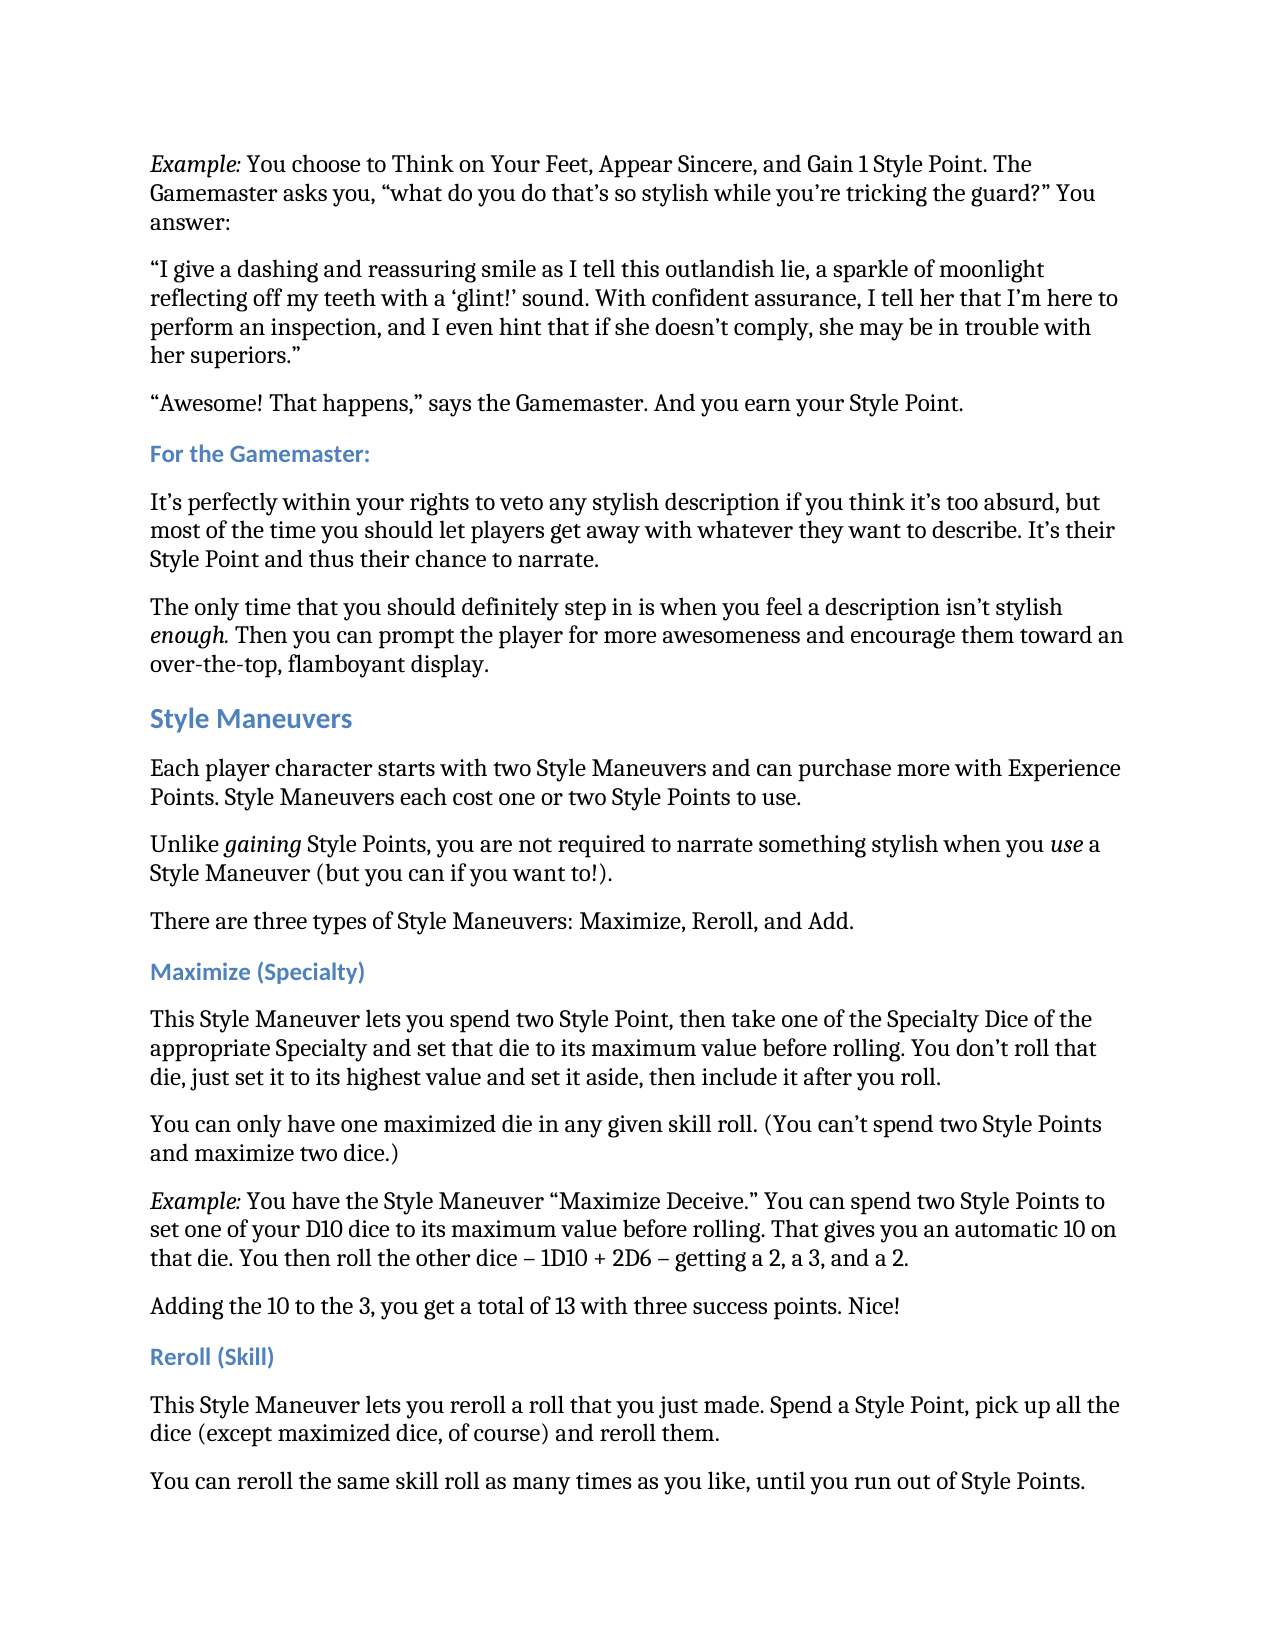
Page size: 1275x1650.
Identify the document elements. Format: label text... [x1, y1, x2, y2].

text Unlike gaining Style Points, you are not required to narrate something stylish when you use a Style Maneuver (but you can if you want to!). [150, 830, 1125, 888]
text You can only have one maximized die in any given skill roll. (You can’t spend two Style Points and maximize two dice.) [150, 1110, 1125, 1168]
text The only time that you should definitely step in is when you feel a description isn’t stylish enough. Then you can prompt the player for more awesomeness and encourage them toward an over-the-top, flamboyant display. [150, 593, 1125, 679]
subtitle For the Gamemaster: [150, 438, 1125, 469]
text This Style Maneuver lets you reroll a roll that you just made. Spend a Style Point, pick up all the dice (except maximized dice, of course) and reroll them. [150, 1391, 1125, 1448]
text There are three types of Style Maneuvers: Maximize, Reroll, and Add. [150, 907, 1125, 935]
subtitle Style Maneuvers [150, 700, 1125, 735]
text Example: You have the Style Maneuver “Maximize Deceive.” You can spend two Style Points to set one of your D10 dice to its maximum value before rolling. That gives you an automatic 10 on that die. You then roll the other dice – 1D10 + 2D6 – getting a 2, a 3, and a 2. [150, 1187, 1125, 1273]
subtitle Maximize (Specialty) [150, 956, 1125, 987]
text Example: You choose to Think on Your Feet, Appear Sincere, and Gain 1 Style Point. The Gamemaster asks you, “what do you do that’s so stylish while you’re tricking the guard?” You answer: [150, 150, 1125, 236]
text Adding the 10 to the 3, you get a total of 13 with three success points. Nice! [150, 1292, 1125, 1320]
text Each player character starts with two Style Maneuvers and can purchase more with Experience Points. Style Maneuvers each cost one or two Style Points to use. [150, 754, 1125, 812]
text You can reroll the same skill roll as many times as you like, until you run out of Style Points. [150, 1467, 1125, 1496]
subtitle Reroll (Skill) [150, 1341, 1125, 1372]
text “I give a dashing and reassuring smile as I tell this outlandish lie, a sparkle of moonlight reflecting off my teeth with a ‘glint!’ sound. With confident assurance, I tell her that I’m here to perform an inspection, and I even hint that if she doesn’t comply, she may be in trouble with her superiors.” [150, 255, 1125, 370]
text It’s perfectly within your rights to veto any stylish description if you think it’s too absurd, but most of the time you should let players get away with whatever they want to describe. It’s their Style Point and thus their chance to narrate. [150, 488, 1125, 574]
text “Awesome! That happens,” says the Gamemaster. And you earn your Style Point. [150, 389, 1125, 417]
text This Style Maneuver lets you spend two Style Point, then take one of the Specialty Dice of the appropriate Specialty and set that die to its maximum value before rolling. You don’t roll that die, just set it to its highest value and set it aside, then include it after you roll. [150, 1005, 1125, 1092]
